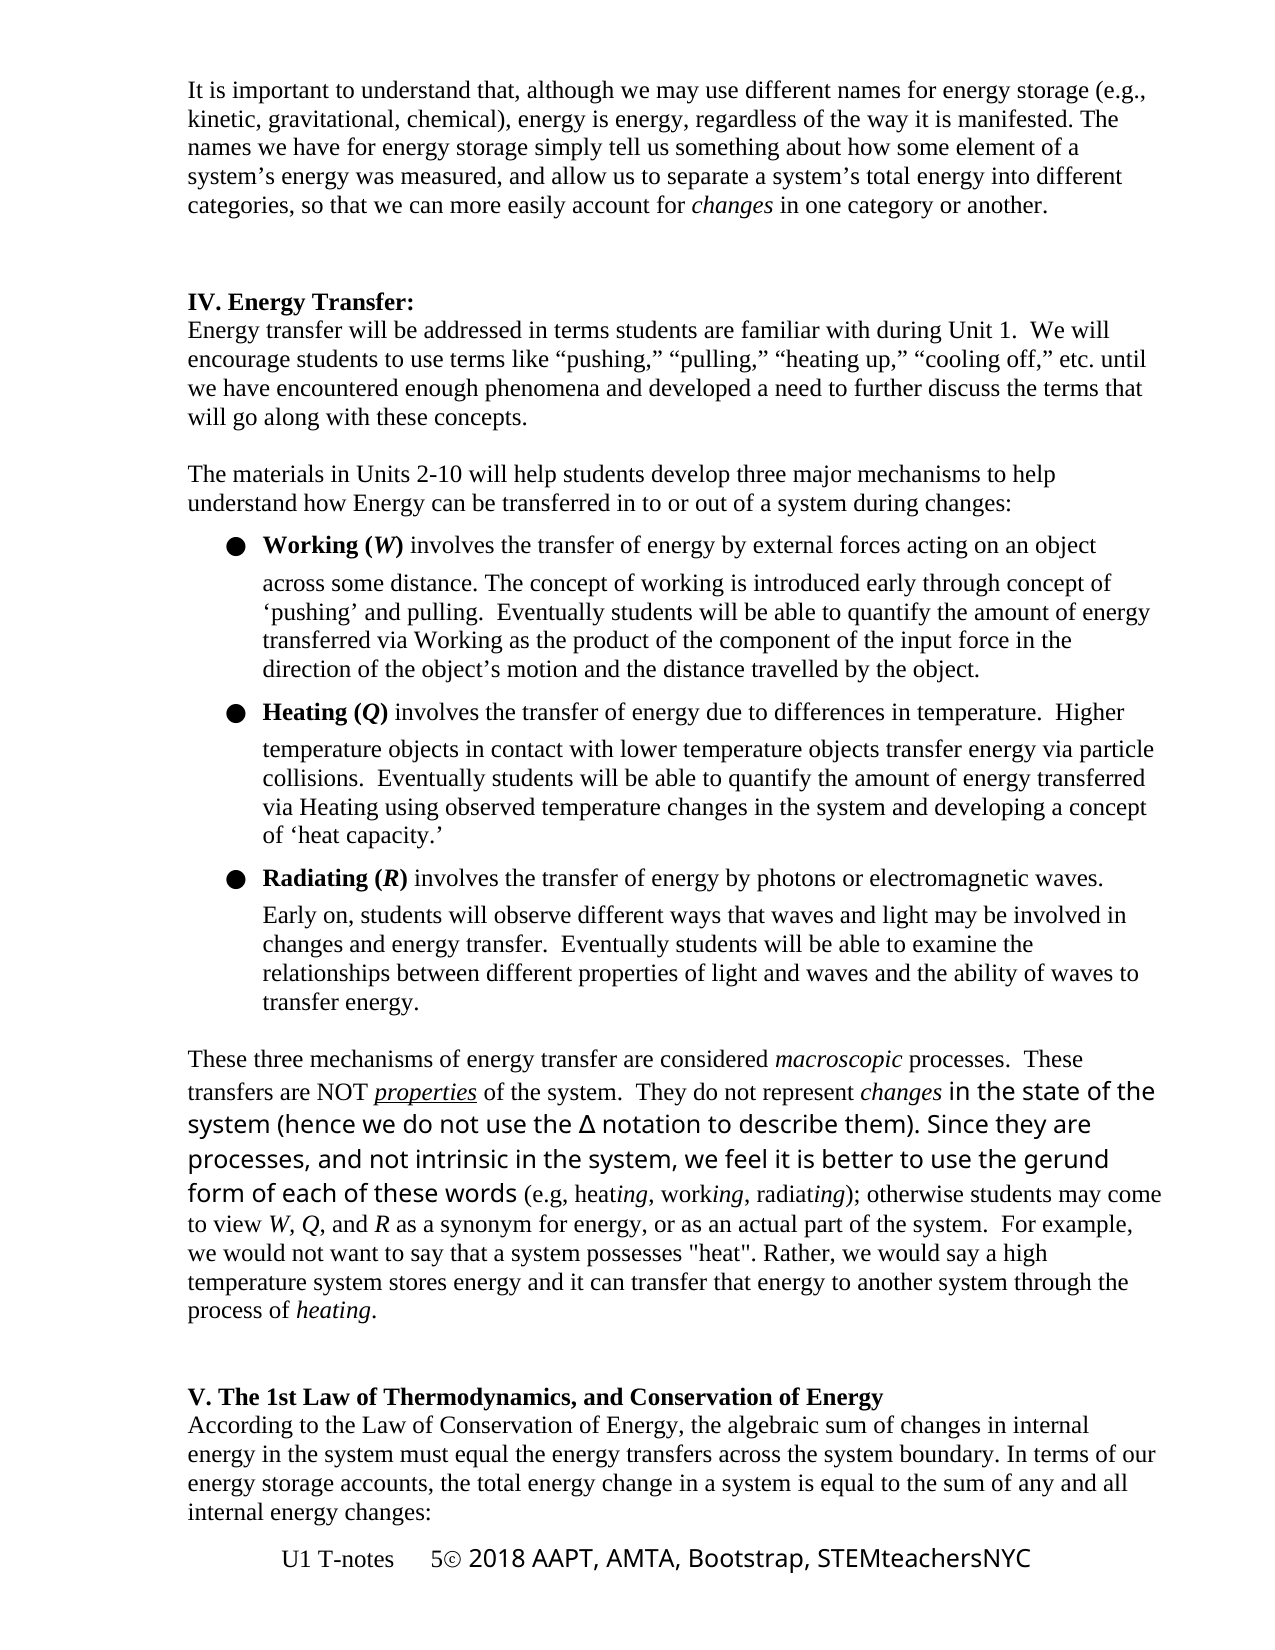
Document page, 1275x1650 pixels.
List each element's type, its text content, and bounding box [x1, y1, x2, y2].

text V. The 1st Law of Thermodynamics, and Conservation of Energy [187, 1382, 1162, 1411]
text It is important to understand that, although we may use different names for energy storage (e.g., kinetic, gravitational, chemical), energy is energy, regardless of the way it is manifested. The names we have for energy storage simply tell us something about how some element of a system’s energy was measured, and allow us to separate a system’s total energy into different categories, so that we can more easily account for changes in one category or another. [187, 75, 1162, 219]
list Working (W) involves the transfer of energy by external forces acting on an object across some distance. The concept of working is introduced early through concept of ‘pushing’ and pulling. Eventually students will be able to quantify the amount of energy transferred via Working as the product of the component of the input force in the direction of the object’s motion and the distance travelled by the object. [225, 517, 1162, 683]
list Radiating (R) involves the transfer of energy by photons or electromagnetic waves. Early on, students will observe different ways that waves and light may be involved in changes and energy transfer. Eventually students will be able to examine the relationships between different properties of light and waves and the ability of waves to transfer energy. [225, 849, 1162, 1016]
text According to the Law of Conservation of Energy, the algebraic sum of changes in internal energy in the system must equal the energy transfers across the system boundary. In terms of our energy storage accounts, the total energy change in a system is equal to the sum of any and all internal energy changes: [187, 1411, 1162, 1526]
text The materials in Units 2-10 will help students develop three major mechanisms to help understand how Energy can be transferred in to or out of a system during changes: [187, 459, 1162, 517]
text These three mechanisms of energy transfer are considered macroscopic processes. These transfers are NOT properties of the system. They do not represent changes in the state of the system (hence we do not use the ∆ notation to describe them). Since they are processes, and not intrinsic in the system, we feel it is better to use the gerund form of each of these words (e.g, heating, working, radiating); otherwise students may come to view W, Q, and R as a synonym for energy, or as an actual part of the system. For example, we would not want to say that a system possesses "heat". Rather, we would say a high temperature system stores energy and it can transfer that energy to another system through the process of heating. [187, 1044, 1162, 1324]
list Heating (Q) involves the transfer of energy due to differences in temperature. Higher temperature objects in contact with lower temperature objects transfer energy via particle collisions. Eventually students will be able to quantify the amount of energy transferred via Heating using observed temperature changes in the system and developing a concept of ‘heat capacity.’ [225, 683, 1162, 849]
text IV. Energy Transfer: [187, 287, 1162, 316]
text Energy transfer will be addressed in terms students are familiar with during Unit 1. We will encourage students to use terms like “pushing,” “pulling,” “heating up,” “cooling off,” etc. until we have encountered enough phenomena and developed a need to further discuss the terms that will go along with these concepts. [187, 316, 1162, 431]
